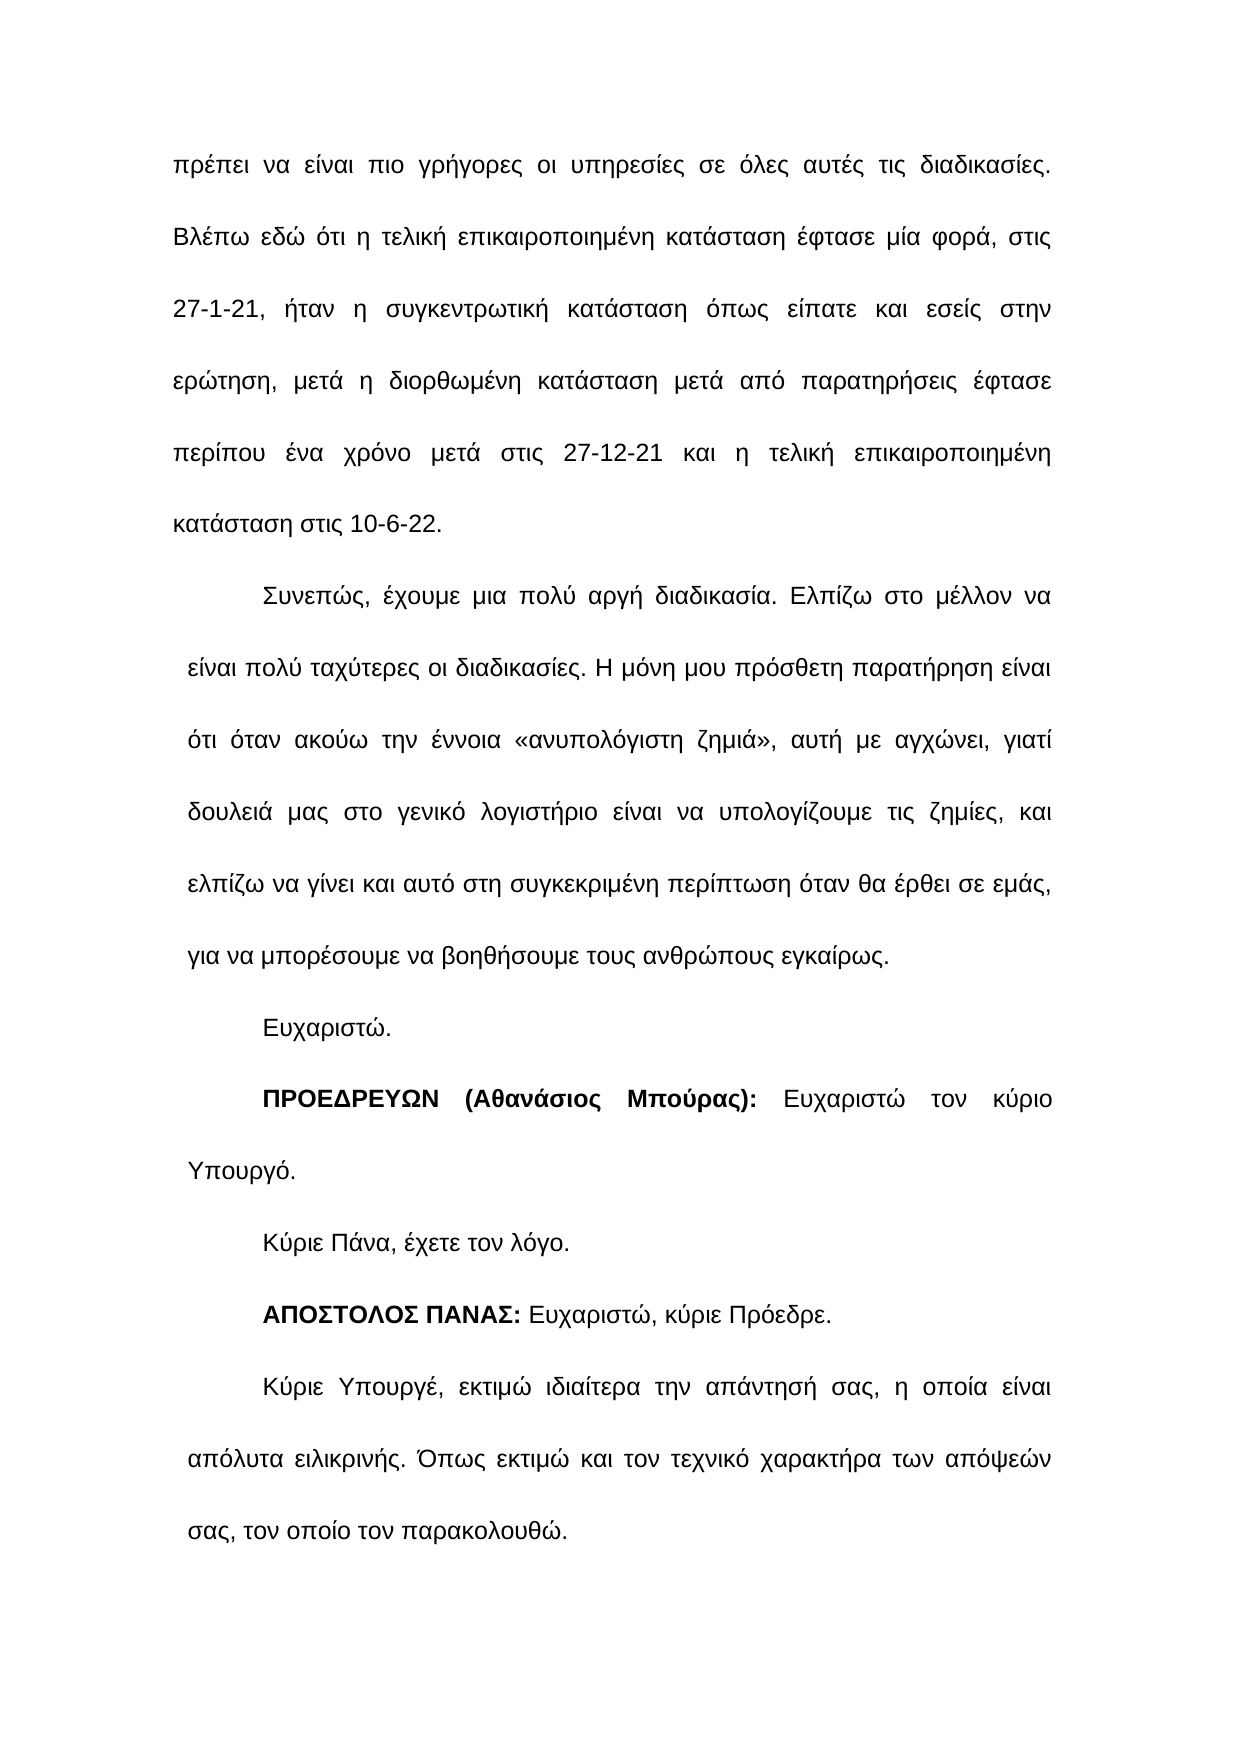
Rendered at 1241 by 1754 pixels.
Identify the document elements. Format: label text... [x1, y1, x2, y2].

text ΠΡΟΕΔΡΕΥΩΝ (Αθανάσιος Μπούρας): Ευχαριστώ τον κύριο Υπουργό. [187, 1084, 1053, 1185]
text Κύριε Υπουργέ, εκτιμώ ιδιαίτερα την απάντησή σας, η οποία είναι απόλυτα ειλικρινής. Όπως εκτιμώ και τον τεχνικό χαρακτήρα των απόψεών σας, τον οποίο τον παρακολουθώ. [187, 1372, 1053, 1544]
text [173, 150, 1053, 538]
text Συνεπώς, έχουμε μια πολύ αργή διαδικασία. Ελπίζω στο μέλλον να είναι πολύ ταχύτερες οι διαδικασίες. Η μόνη μου πρόσθετη παρατήρηση είναι ότι όταν ακούω την έννοια «ανυπολόγιστη ζημιά», αυτή με αγχώνει, γιατί δουλειά μας στο γενικό λογιστήριο είναι να υπολογίζουμε τις ζημίες, και ελπίζω να γίνει και αυτό στη συγκεκριμένη περίπτωση όταν θα έρθει σε εμάς, για να μπορέσουμε να βοηθήσουμε τους ανθρώπους εγκαίρως. [187, 581, 1053, 969]
text Ευχαριστώ. [187, 1012, 1053, 1041]
text ΑΠΟΣΤΟΛΟΣ ΠΑΝΑΣ: Ευχαριστώ, κύριε Πρόεδρε. [187, 1300, 1053, 1329]
text Κύριε Πάνα, έχετε τον λόγο. [187, 1228, 1053, 1257]
